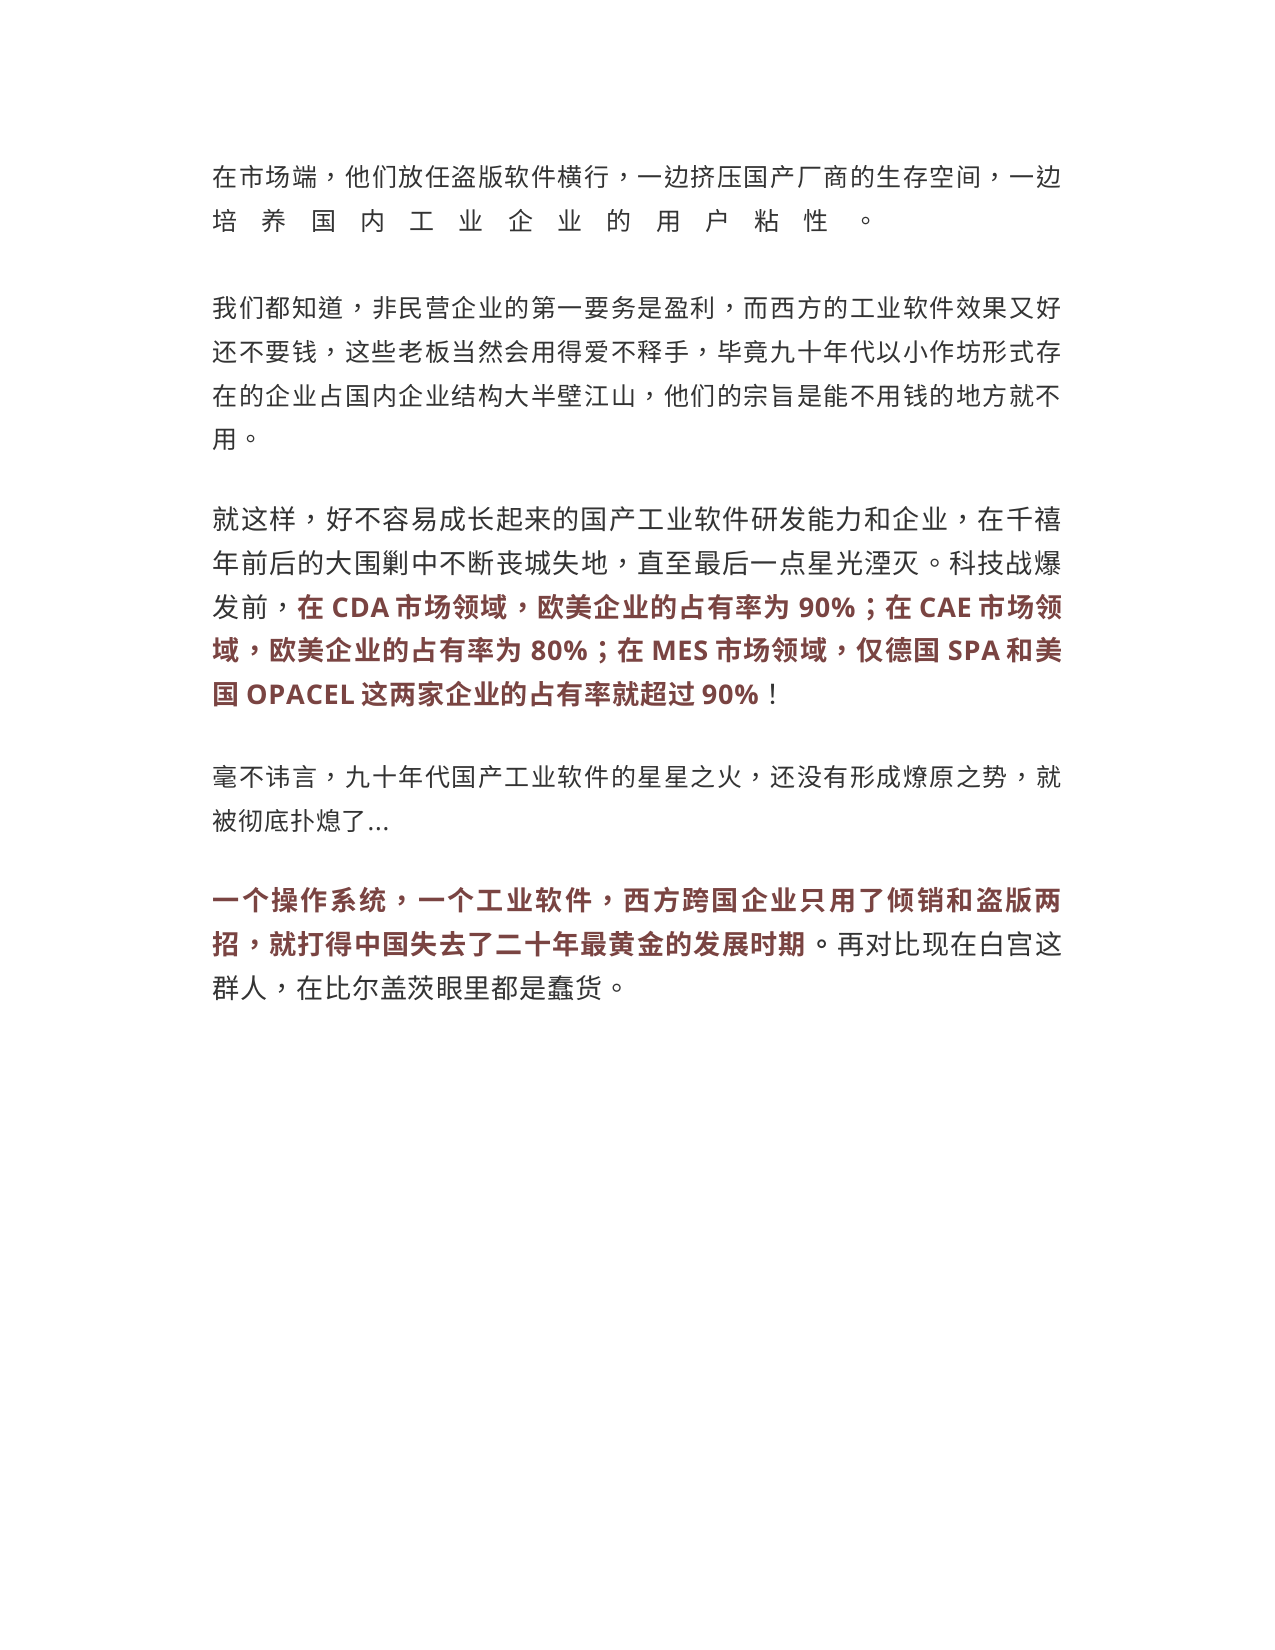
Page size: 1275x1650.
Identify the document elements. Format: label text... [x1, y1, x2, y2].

text 毫不讳言，九十年代国产工业软件的星星之火，还没有形成燎原之势，就被彻底扑熄了... [212, 750, 1062, 837]
text 一个操作系统，一个工业软件，西方跨国企业只用了倾销和盗版两招，就打得中国失去了二十年最黄金的发展时期。再对比现在白宫这群人，在比尔盖茨眼里都是蠢货。 [212, 875, 1062, 1006]
text 就这样，好不容易成长起来的国产工业软件研发能力和企业，在千禧年前后的大围剿中不断丧城失地，直至最后一点星光湮灭。科技战爆发前，在CDA市场领域，欧美企业的占有率为90%；在CAE市场领域，欧美企业的占有率为80%；在MES市场领域，仅德国SPA和美国OPACEL这两家企业的占有率就超过90%！ [212, 494, 1062, 712]
text 在市场端，他们放任盗版软件横行，一边挤压国产厂商的生存空间，一边培养国内工业企业的用户粘性。 我们都知道，非民营企业的第一要务是盈利，而西方的工业软件效果又好还不要钱，这些老板当然会用得爱不释手，毕竟九十年代以小作坊形式存在的企业占国内企业结构大半壁江山，他们的宗旨是能不用钱的地方就不用。 [212, 150, 1062, 456]
